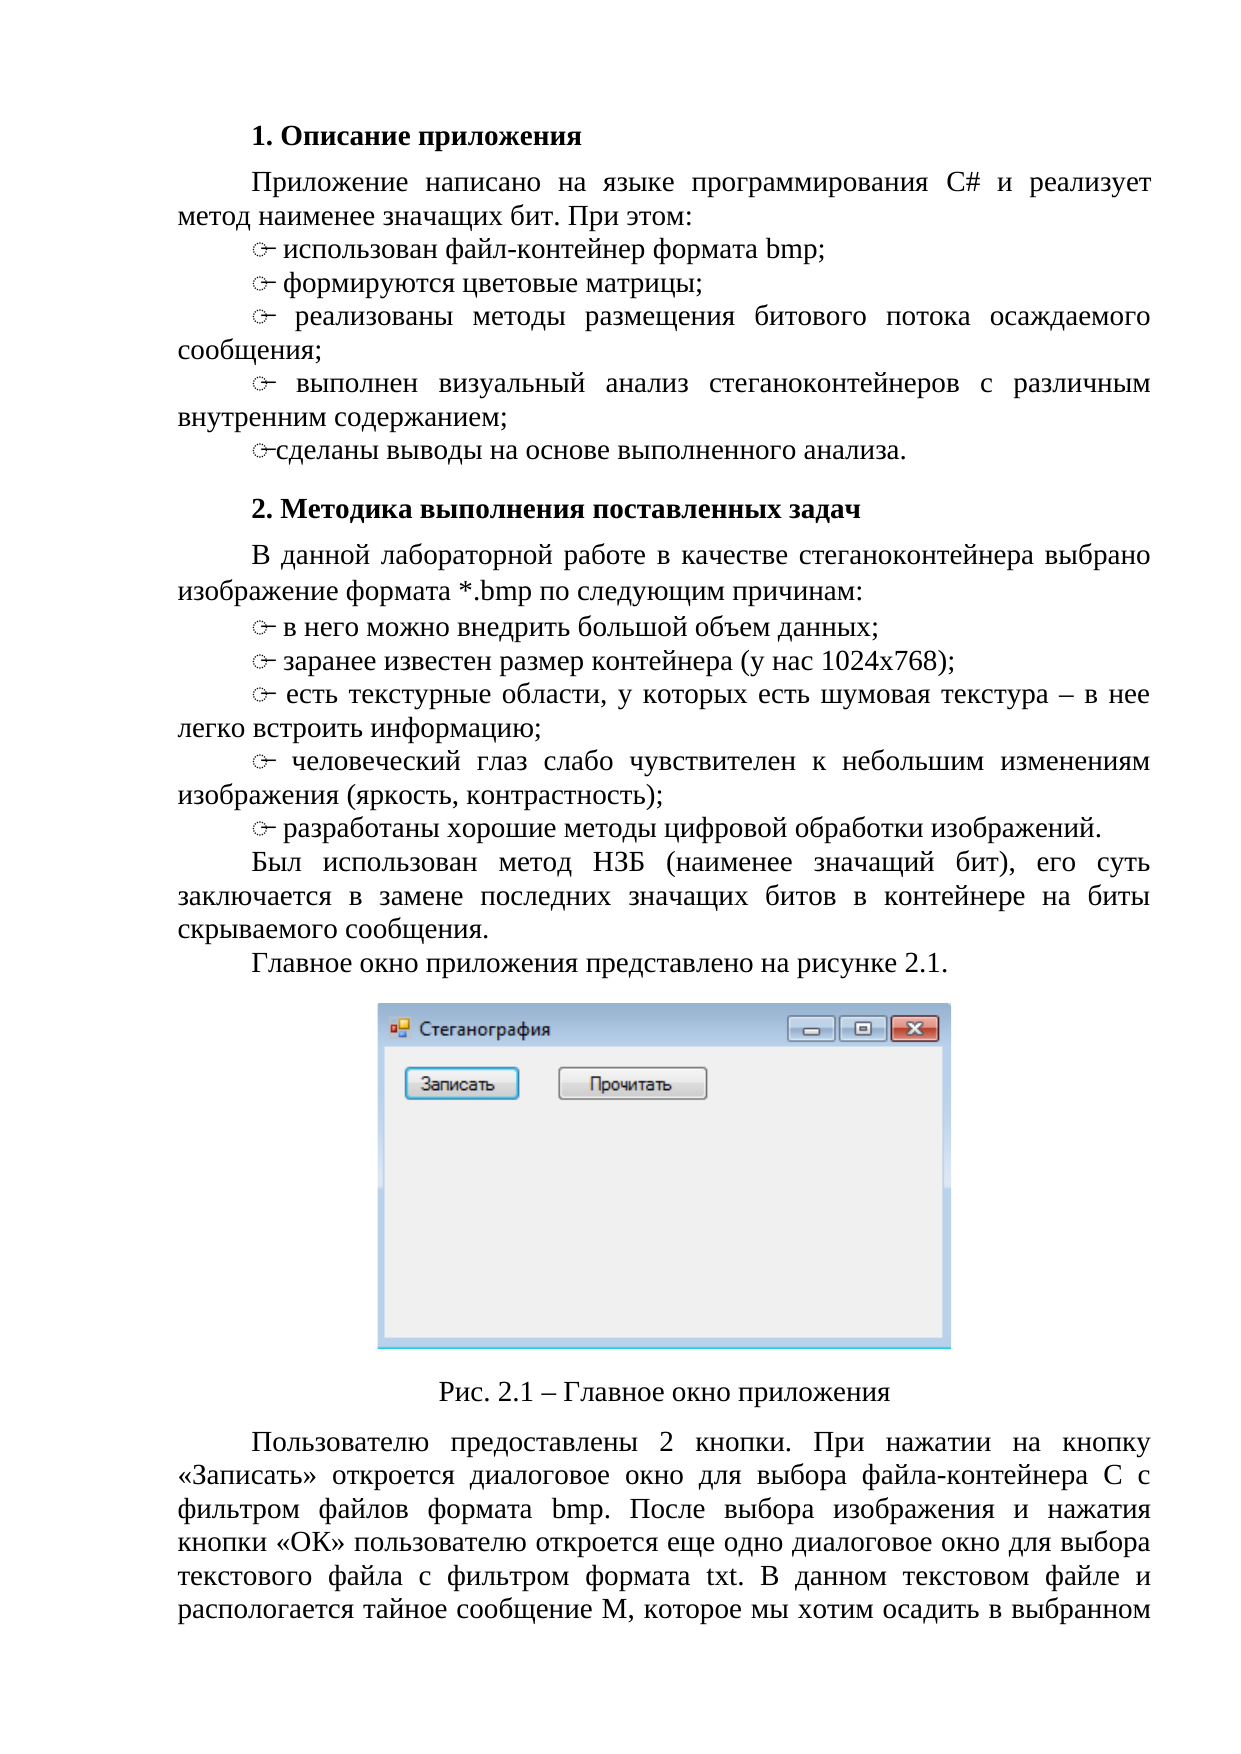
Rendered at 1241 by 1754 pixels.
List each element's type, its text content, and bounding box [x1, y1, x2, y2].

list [177, 1424, 1152, 1625]
picture [377, 1003, 952, 1349]
subtitle 2. Методика выполнения поставленных задач [177, 491, 1152, 524]
list заранее известен размер контейнера (у нас 1024х768); [177, 643, 1152, 676]
list человеческий глаз слабо чувствителен к небольшим изменениям изображения (яркость, контрастность); [177, 743, 1152, 811]
list реализованы методы размещения битового потока осаждаемого сообщения; [177, 298, 1152, 365]
list есть текстурные области, у которых есть шумовая текстура – в нее легко встроить информацию; [177, 676, 1152, 743]
subtitle 1. Описание приложения [177, 118, 1152, 152]
list в него можно внедрить большой объем данных; [177, 609, 1152, 643]
text Приложение написано на языке программирования C# и реализует метод наименее значащих бит. При этом: [177, 164, 1152, 231]
list Был использован метод НЗБ (наименее значащий бит), его суть заключается в замене последних значащих битов в контейнере на биты скрываемого сообщения. [177, 844, 1152, 945]
text Рис. 2.1 – Главное окно приложения [177, 1374, 1152, 1407]
list выполнен визуальный анализ стеганоконтейнеров с различным внутренним содержанием; [177, 365, 1152, 432]
list разработаны хорошие методы цифровой обработки изображений. [177, 811, 1152, 844]
text В данной лабораторной работе в качестве стеганоконтейнера выбрано изображение формата *.bmp по следующим причинам: [177, 537, 1152, 607]
list сделаны выводы на основе выполненного анализа. [177, 432, 1152, 466]
list формируются цветовые матрицы; [177, 265, 1152, 298]
list использован файл-контейнер формата bmp; [177, 231, 1152, 265]
list Главное окно приложения представлено на рисунке 2.1. [177, 945, 1152, 978]
